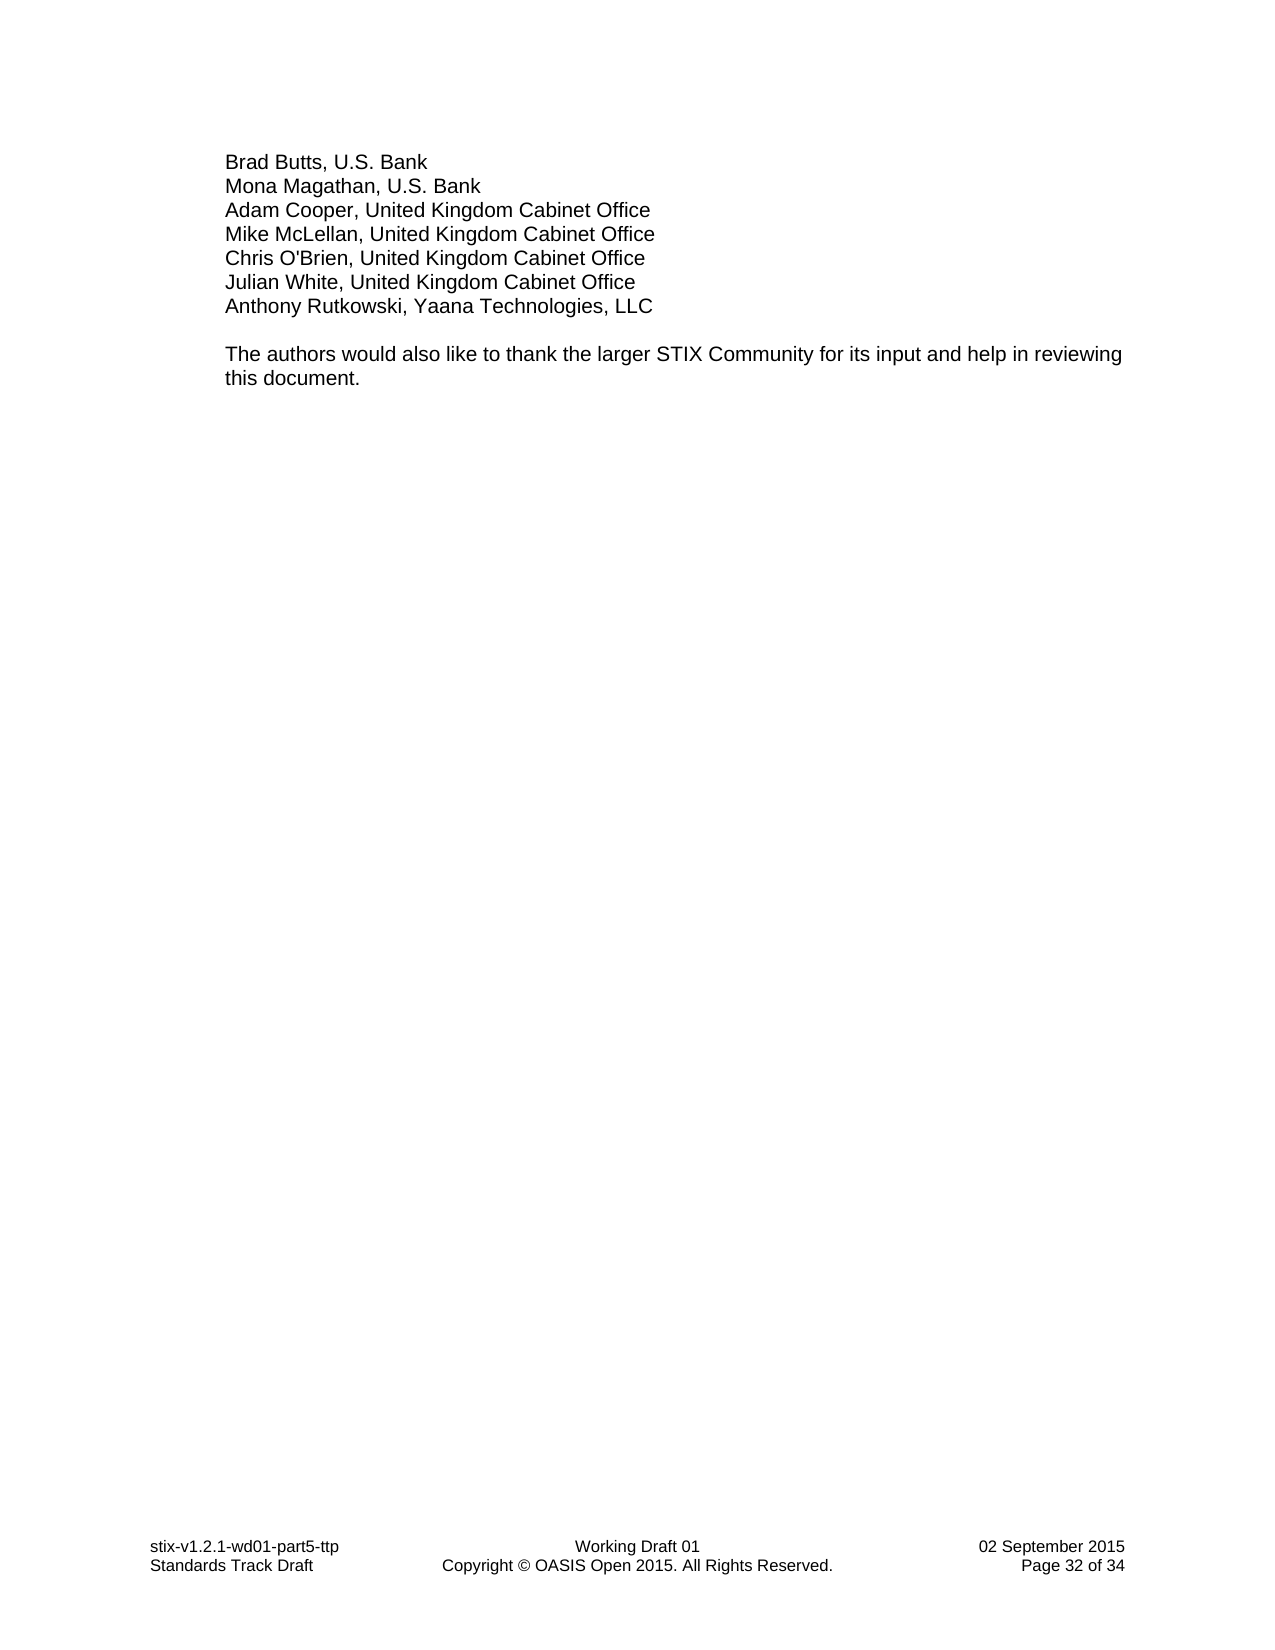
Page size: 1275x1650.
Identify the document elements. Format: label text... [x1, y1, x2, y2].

text Mona Magathan, U.S. Bank [225, 174, 1125, 198]
text Julian White, United Kingdom Cabinet Office [225, 270, 1125, 294]
text Mike McLellan, United Kingdom Cabinet Office [225, 222, 1125, 246]
text Brad Butts, U.S. Bank [225, 150, 1125, 174]
text Adam Cooper, United Kingdom Cabinet Office [225, 198, 1125, 222]
text Anthony Rutkowski, Yaana Technologies, LLC [225, 294, 1125, 318]
text The authors would also like to thank the larger STIX Community for its input and help in reviewing this document. [225, 342, 1125, 389]
text Chris O'Brien, United Kingdom Cabinet Office [225, 246, 1125, 270]
